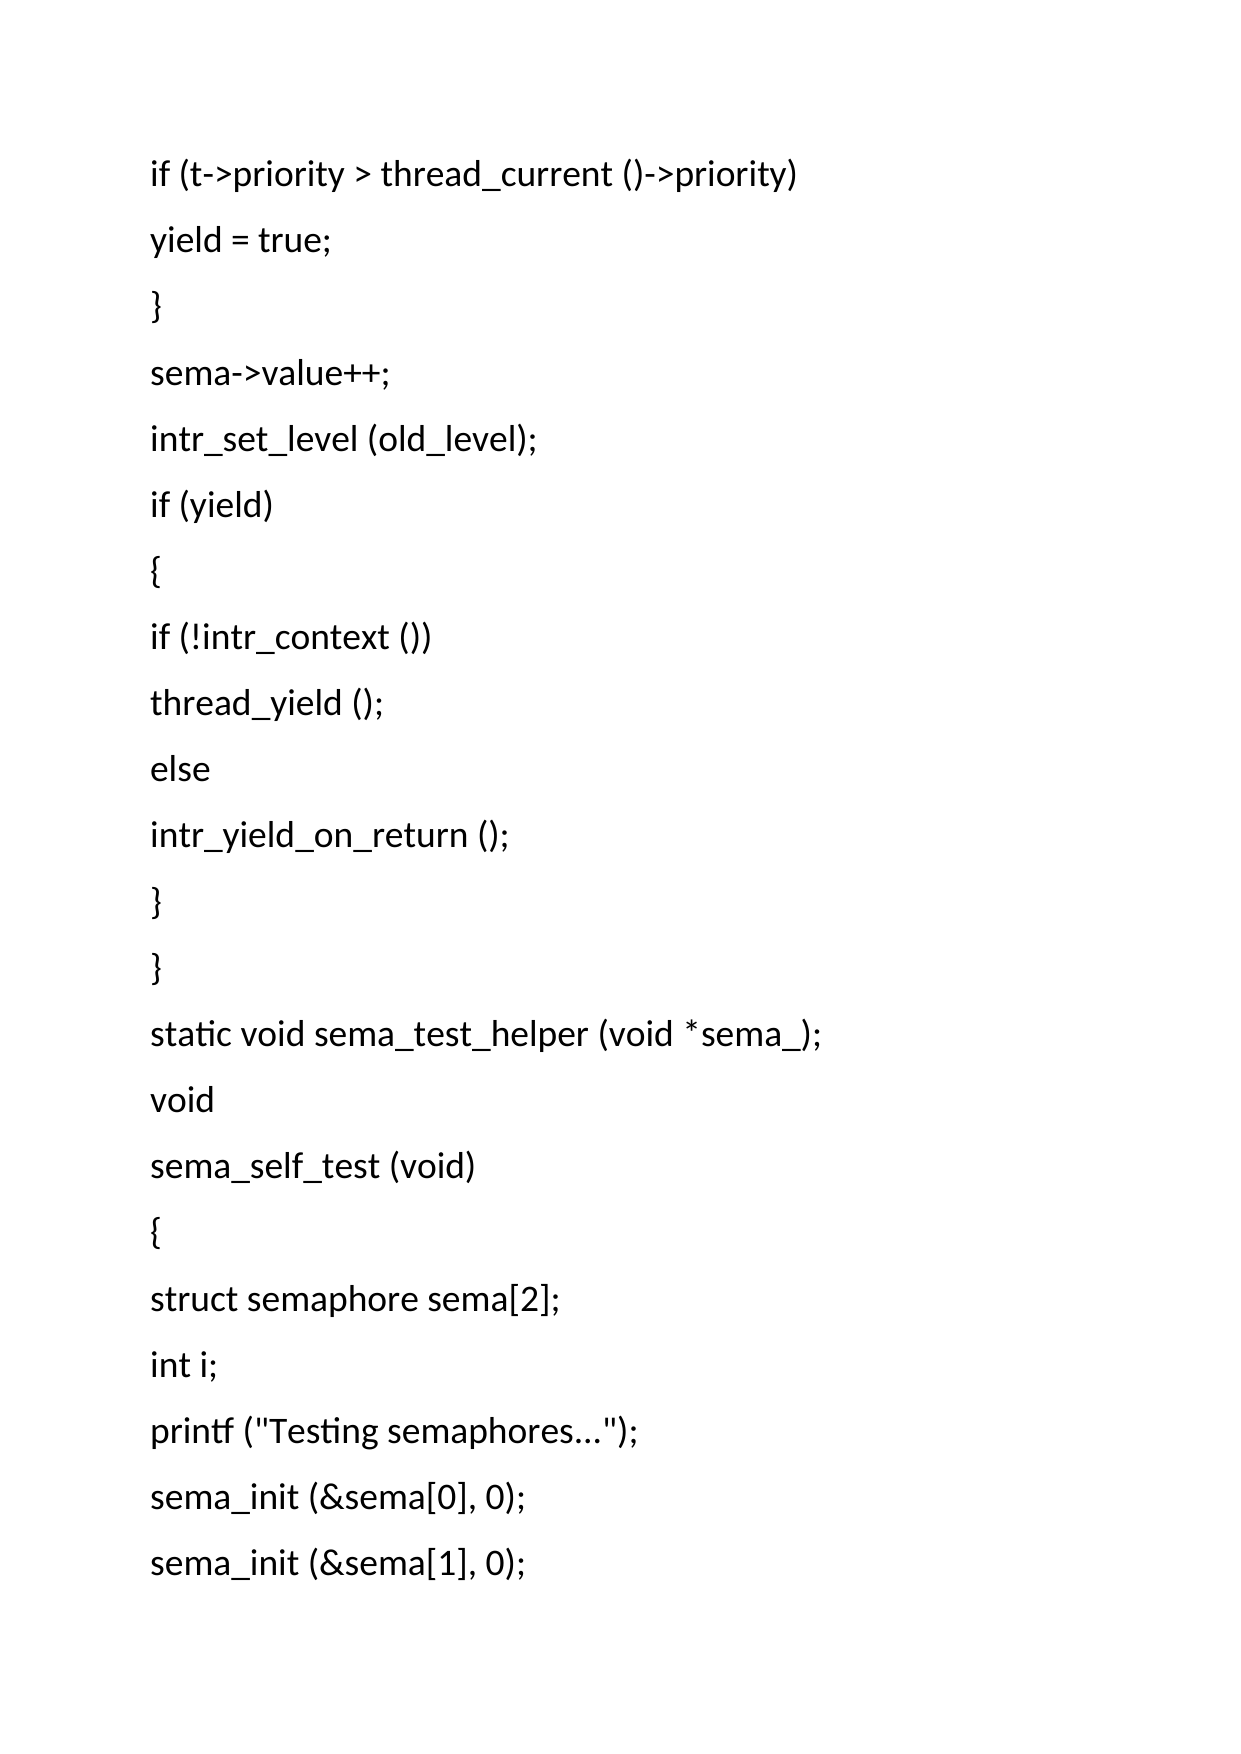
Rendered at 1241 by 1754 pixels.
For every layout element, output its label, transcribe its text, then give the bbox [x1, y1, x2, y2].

text struct semaphore sema[2]; [150, 1274, 1090, 1320]
text void [150, 1076, 1090, 1122]
text else [150, 745, 1090, 791]
text } [150, 282, 1090, 328]
text sema_init (&sema[1], 0); [150, 1539, 1090, 1585]
text { [150, 547, 1090, 593]
text intr_set_level (old_level); [150, 414, 1090, 460]
text thread_yield (); [150, 679, 1090, 725]
text } [150, 944, 1090, 989]
text { [150, 1208, 1090, 1254]
text } [150, 878, 1090, 923]
text yield = true; [150, 216, 1090, 262]
text sema_init (&sema[0], 0); [150, 1473, 1090, 1519]
text if (yield) [150, 481, 1090, 527]
text static void sema_test_helper (void *sema_); [150, 1010, 1090, 1056]
text sema->value++; [150, 348, 1090, 394]
text if (t->priority > thread_current ()->priority) [150, 150, 1090, 196]
text if (!intr_context ()) [150, 613, 1090, 659]
text printf ("Testing semaphores..."); [150, 1407, 1090, 1453]
text intr_yield_on_return (); [150, 811, 1090, 857]
text sema_self_test (void) [150, 1142, 1090, 1188]
text int i; [150, 1341, 1090, 1386]
